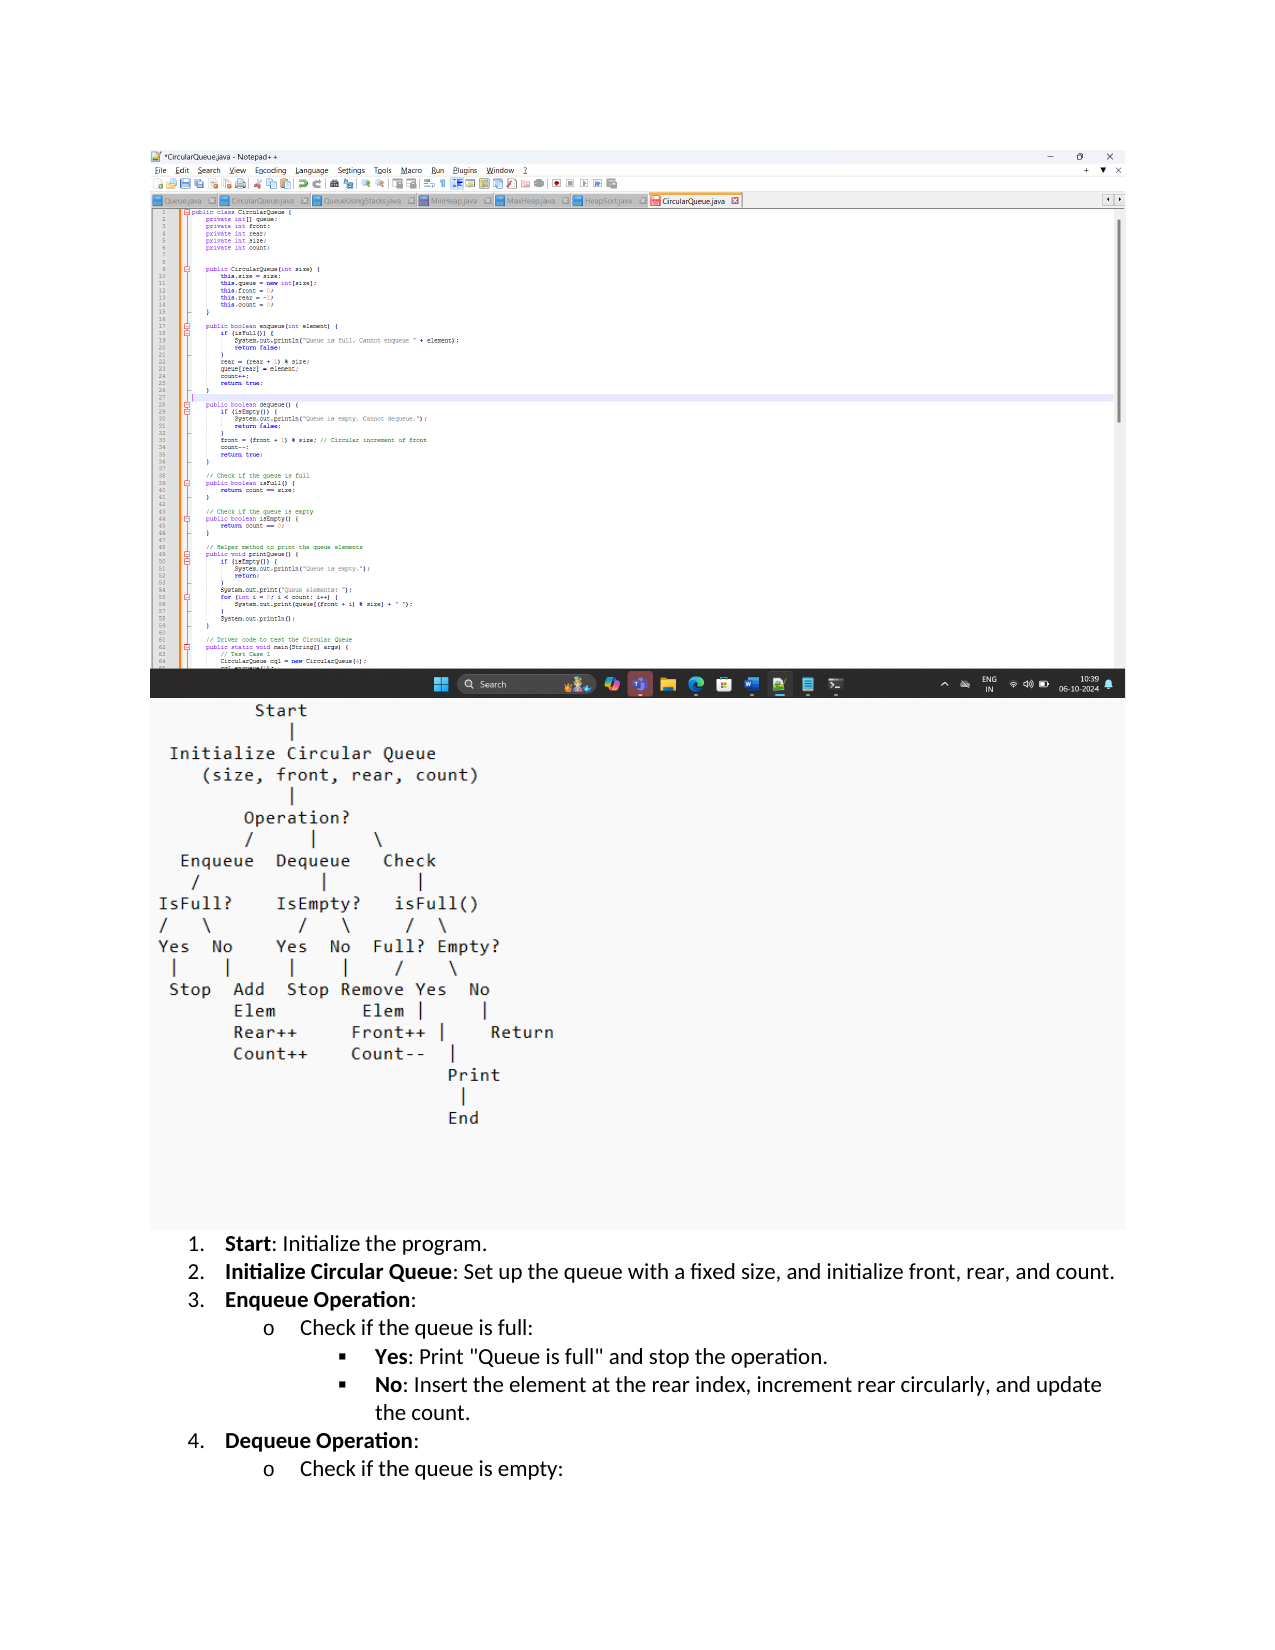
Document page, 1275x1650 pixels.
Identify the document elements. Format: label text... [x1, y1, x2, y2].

list Yes: Print "Queue is full" and stop the operation. [337, 1342, 1125, 1370]
list No: Insert the element at the rear index, increment rear circularly, and update the count. [337, 1370, 1125, 1426]
list Initialize Circular Queue: Set up the queue with a fixed size, and initialize front, rear, and count. [187, 1257, 1125, 1285]
list Enqueue Operation: [187, 1285, 1125, 1313]
list Check if the queue is full: [262, 1313, 1125, 1342]
list Check if the queue is empty: [262, 1454, 1125, 1482]
picture [150, 150, 1125, 1230]
list Dequeue Operation: [187, 1426, 1125, 1454]
list Start: Initialize the program. [187, 1230, 1125, 1257]
